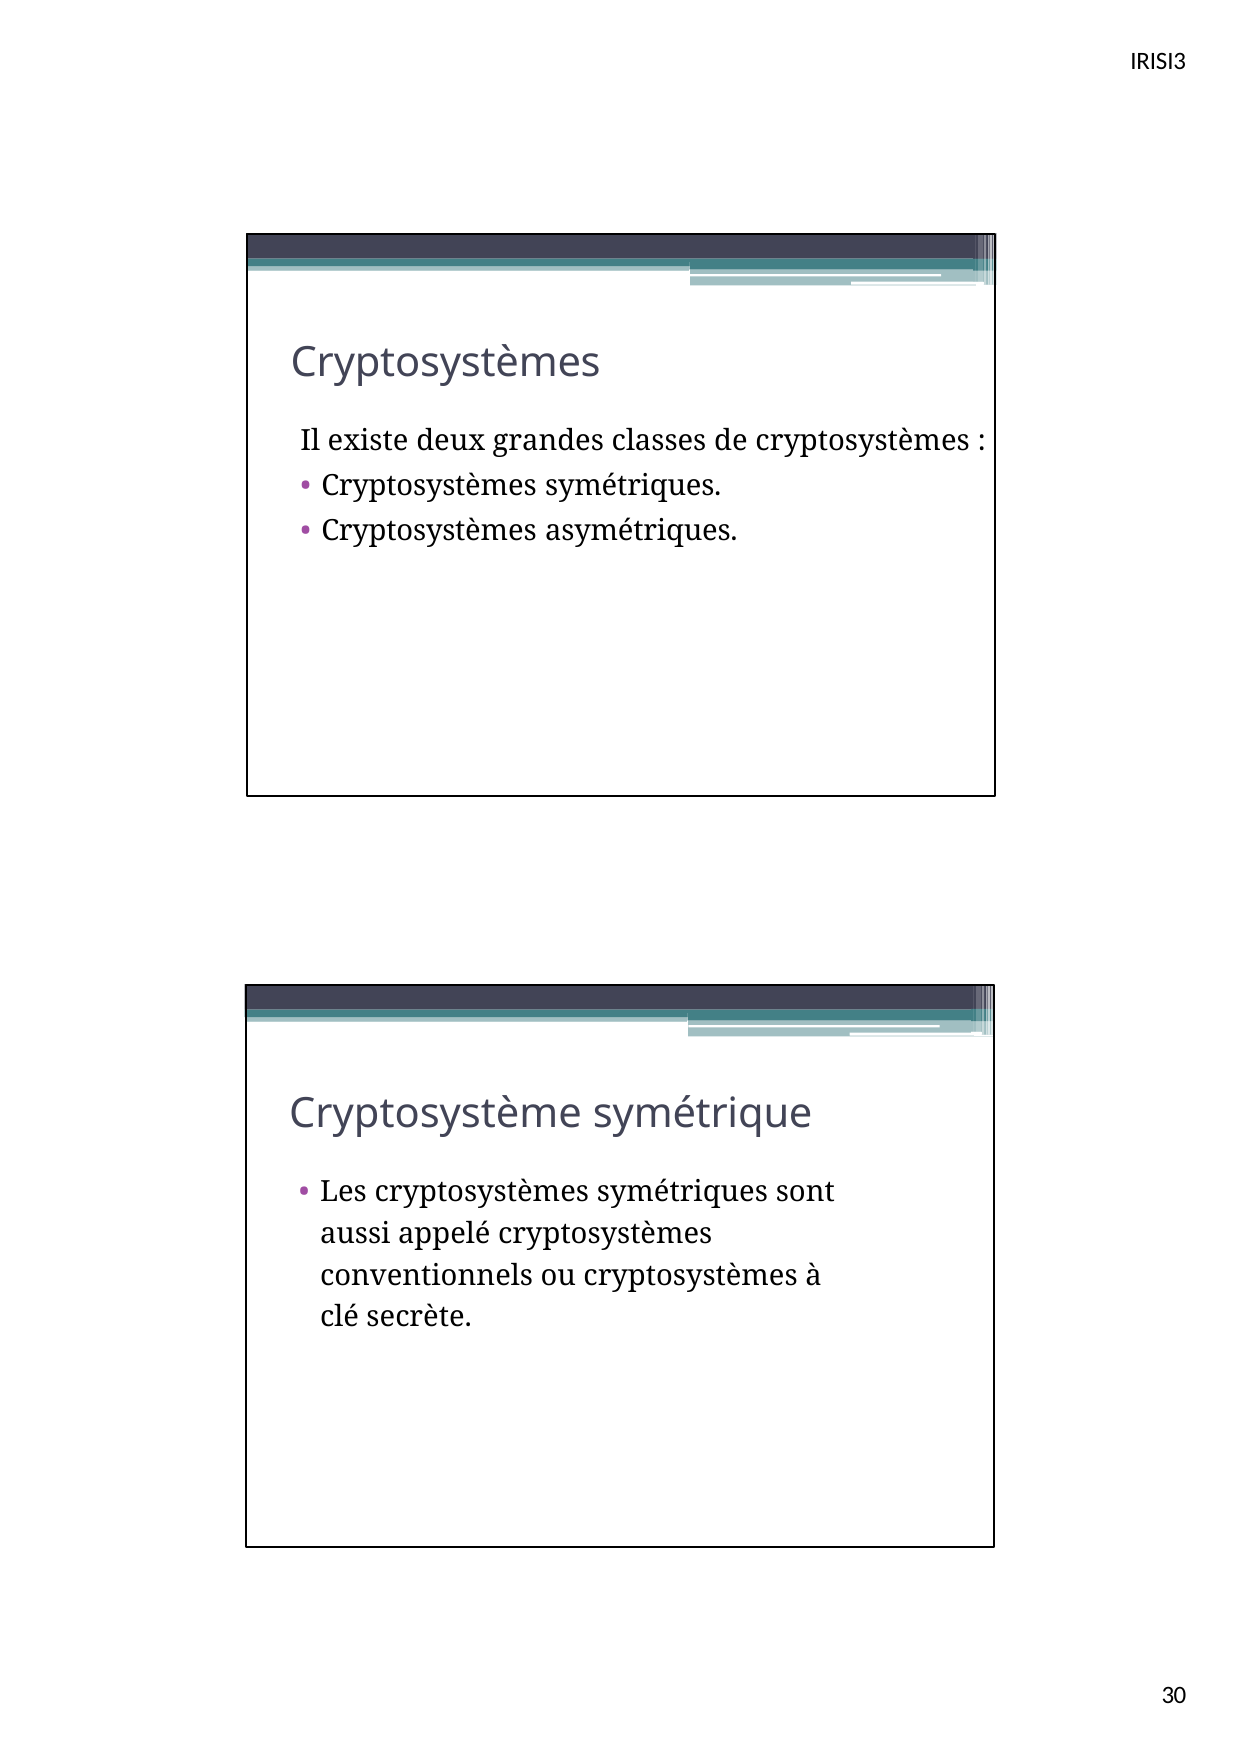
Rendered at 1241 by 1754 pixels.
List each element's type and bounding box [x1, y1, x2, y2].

picture [247, 986, 993, 1037]
picture [248, 235, 994, 286]
